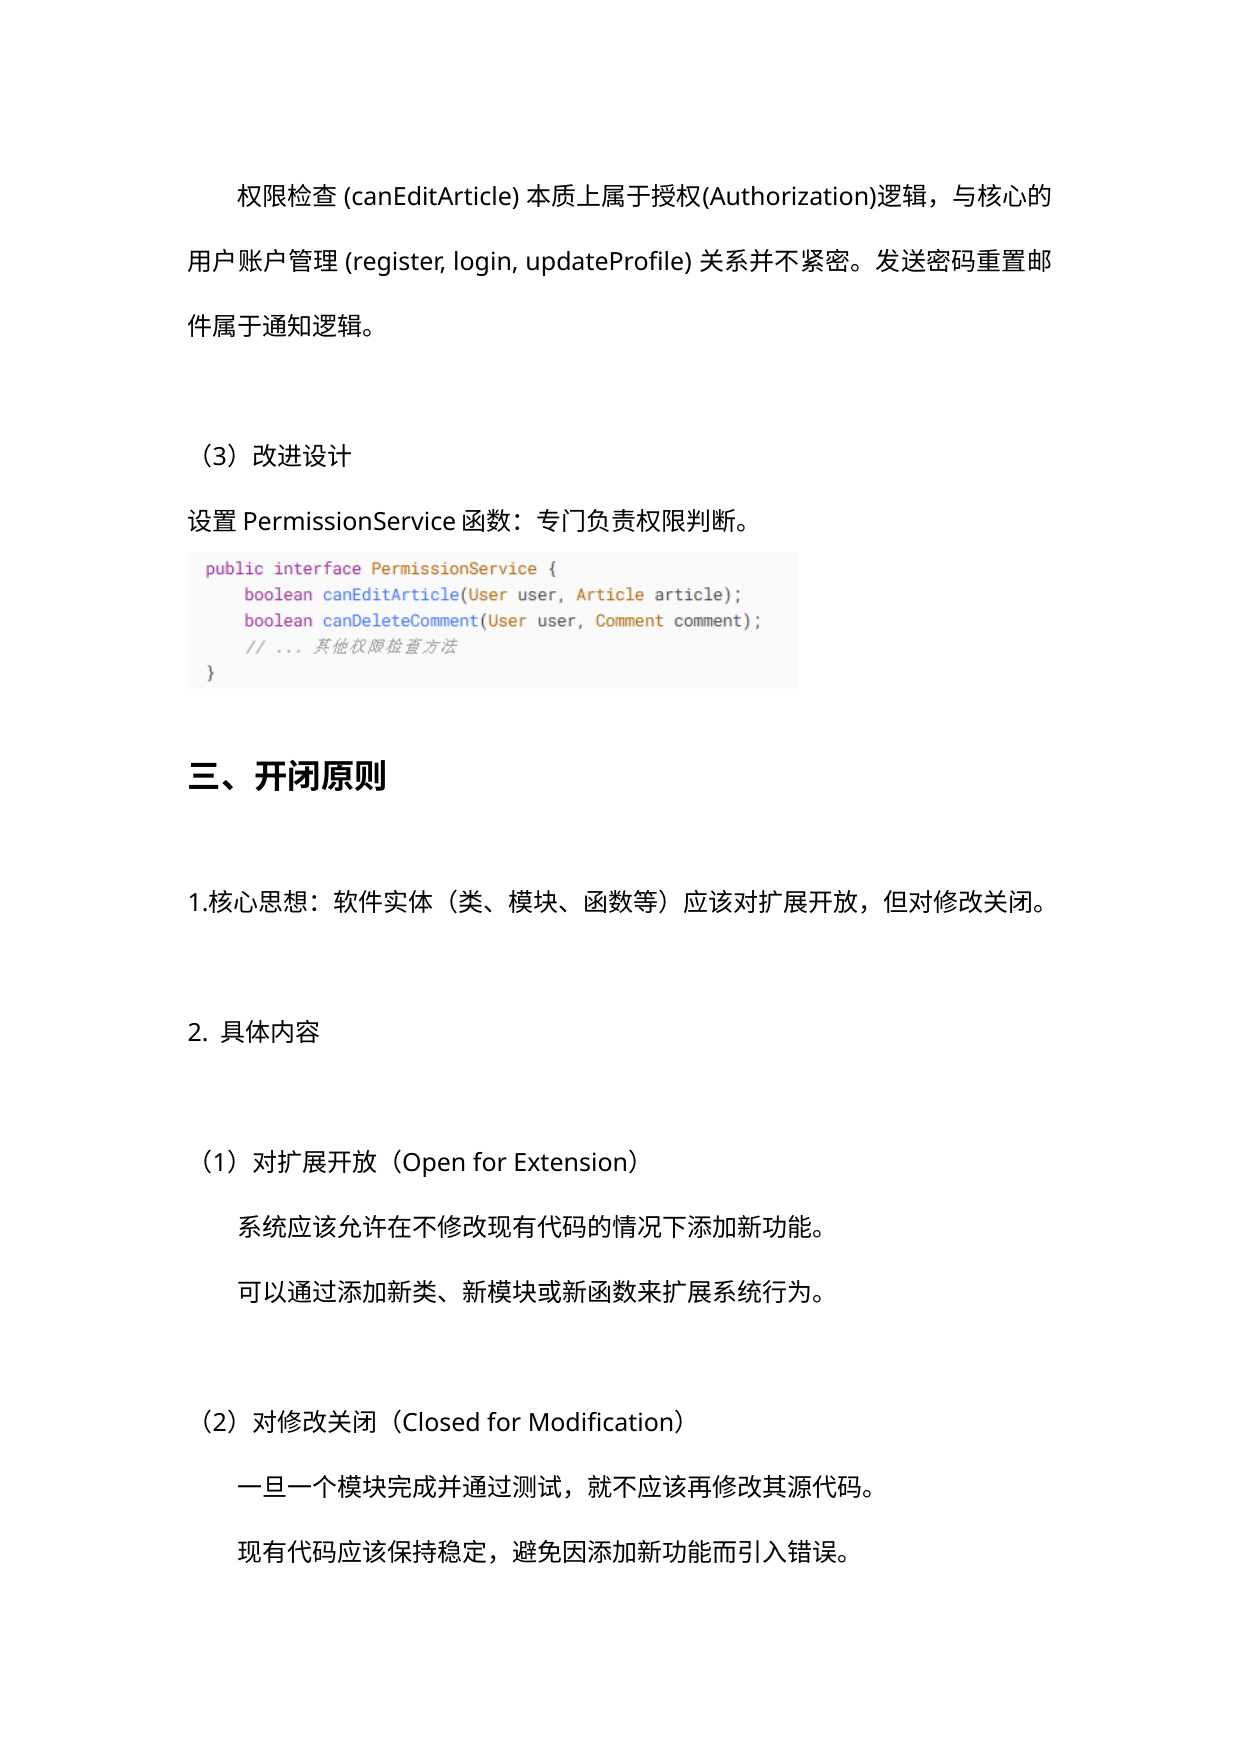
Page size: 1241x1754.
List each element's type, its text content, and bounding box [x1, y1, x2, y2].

list 系统应该允许在不修改现有代码的情况下添加新功能。 [187, 1193, 1053, 1258]
list 具体内容 [187, 998, 1053, 1063]
list （2）对修改关闭（Closed for Modification） [187, 1388, 1053, 1453]
list 权限检查 (canEditArticle) 本质上属于授权(Authorization)逻辑，与核心的用户账户管理 (register, login, updateProfile) 关系并不紧密。发送密码重置邮件属于通知逻辑。 [187, 162, 1053, 357]
list 设置PermissionService函数：专门负责权限判断。 [187, 487, 1053, 552]
list 现有代码应该保持稳定，避免因添加新功能而引入错误。 [187, 1518, 1053, 1583]
list （1）对扩展开放（Open for Extension） [187, 1128, 1053, 1193]
list 可以通过添加新类、新模块或新函数来扩展系统行为。 [187, 1258, 1053, 1323]
picture [187, 552, 799, 689]
list 改进设计 [187, 422, 1053, 487]
list 一旦一个模块完成并通过测试，就不应该再修改其源代码。 [187, 1453, 1053, 1518]
list 1.核心思想：软件实体（类、模块、函数等）应该对扩展开放，但对修改关闭。 [187, 868, 1053, 933]
subtitle 三、开闭原则 [187, 742, 1053, 807]
